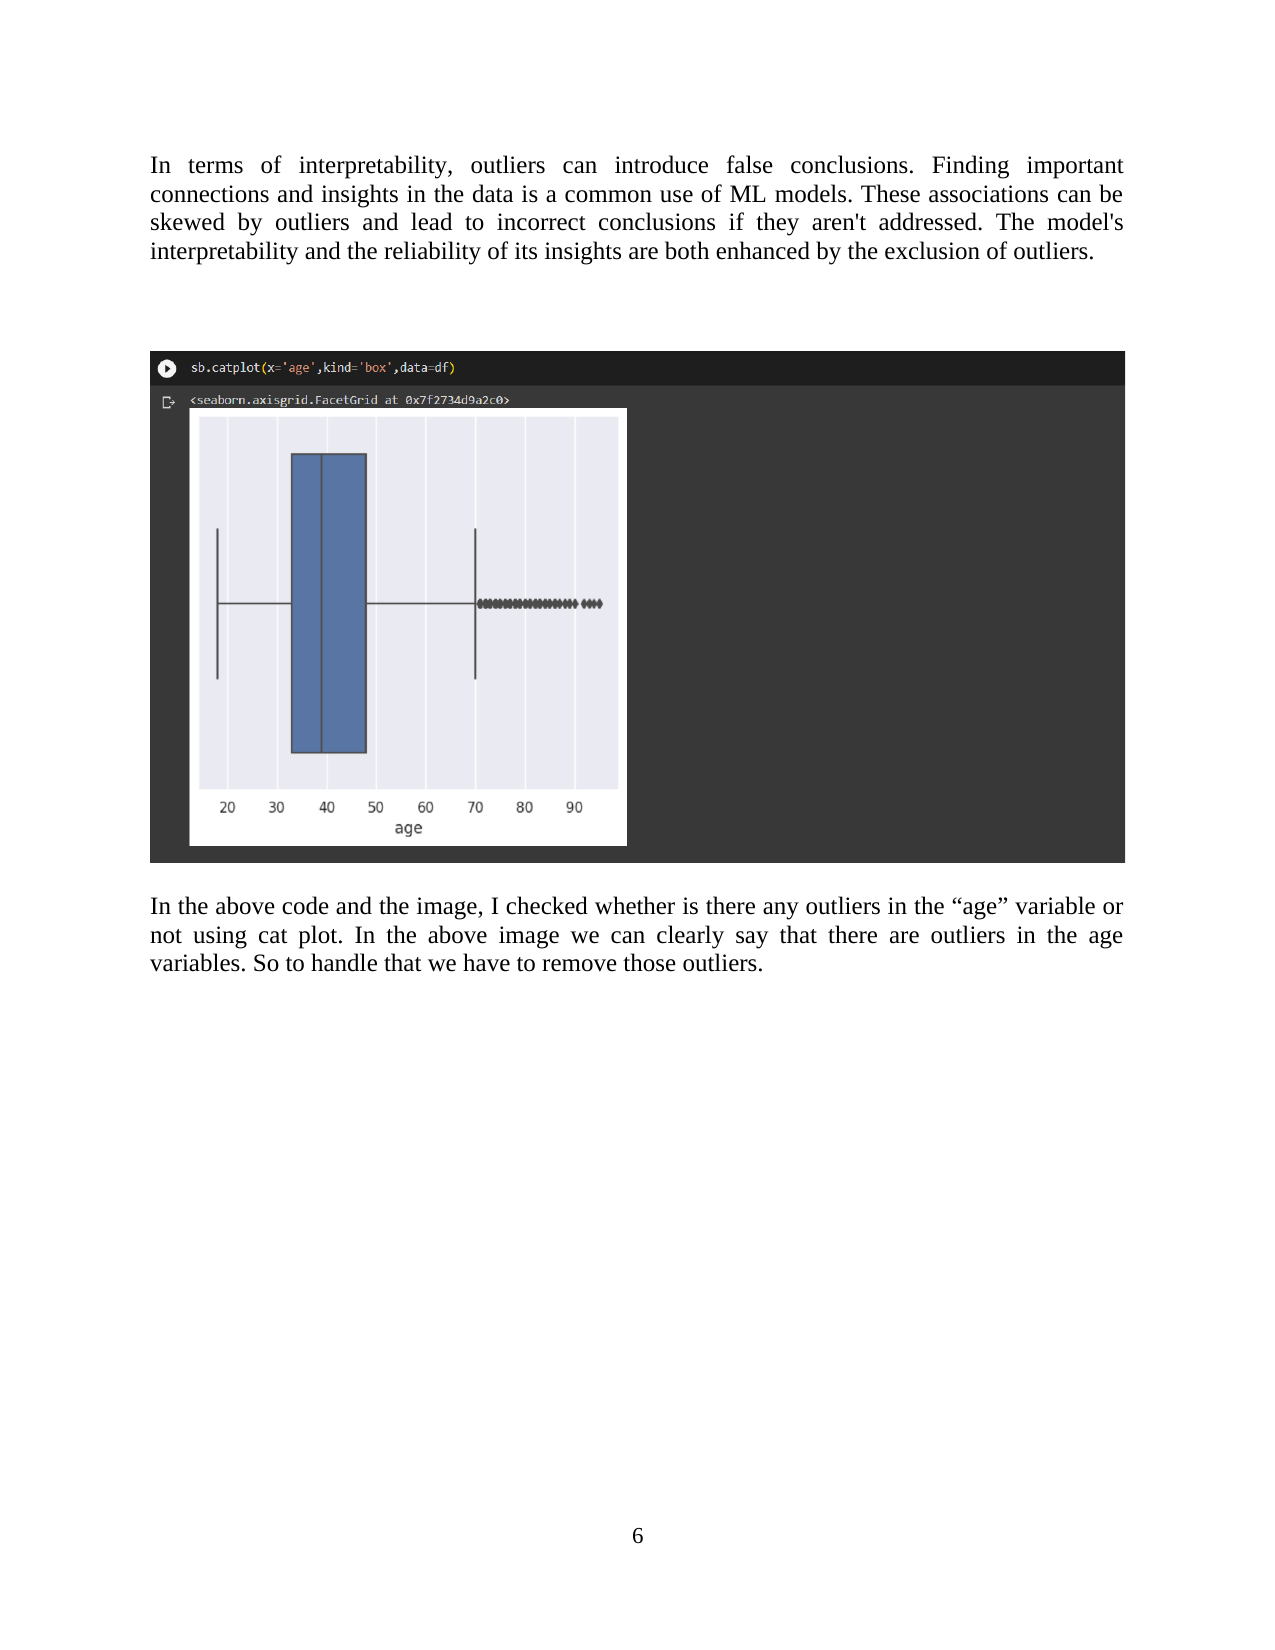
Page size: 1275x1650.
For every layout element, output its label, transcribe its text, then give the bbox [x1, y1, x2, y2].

text In terms of interpretability, outliers can introduce false conclusions. Finding important connections and insights in the data is a common use of ML models. These associations can be skewed by outliers and lead to incorrect conclusions if they aren't addressed. The model's interpretability and the reliability of its insights are both enhanced by the exclusion of outliers. [150, 150, 1125, 265]
picture [150, 351, 1125, 863]
text In the above code and the image, I checked whether is there any outliers in the “age” variable or not using cat plot. In the above image we can clearly say that there are outliers in the age variables. So to handle that we have to remove those outliers. [150, 891, 1125, 977]
